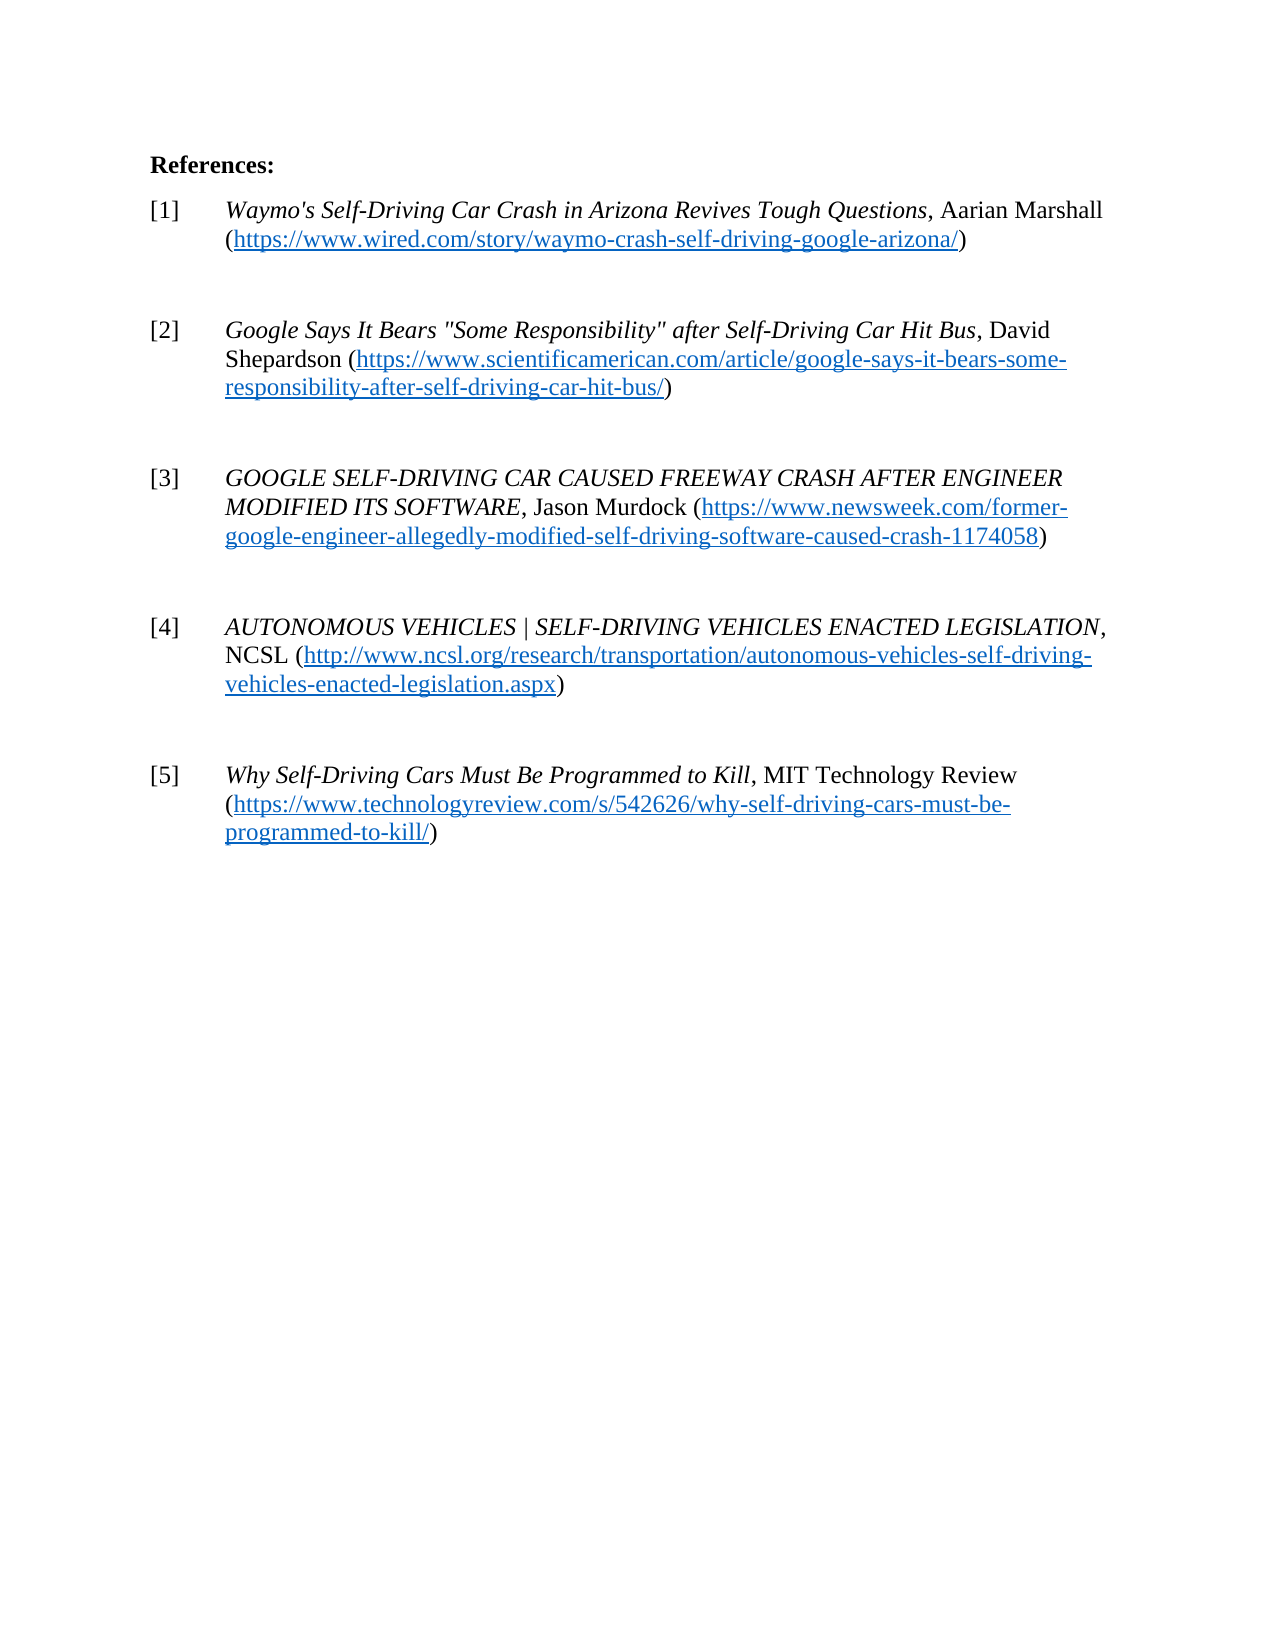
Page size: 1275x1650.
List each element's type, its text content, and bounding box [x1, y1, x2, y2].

text [1] Waymo's Self-Driving Car Crash in Arizona Revives Tough Questions, Aarian Marshall (https://www.wired.com/story/waymo-crash-self-driving-google-arizona/) [150, 195, 1125, 253]
text [2] Google Says It Bears "Some Responsibility" after Self-Driving Car Hit Bus, David Shepardson (https://www.scientificamerican.com/article/google-says-it-bears-some-responsibility-after-self-driving-car-hit-bus/) [150, 315, 1125, 401]
text [4] AUTONOMOUS VEHICLES | SELF-DRIVING VEHICLES ENACTED LEGISLATION, NCSL (http://www.ncsl.org/research/transportation/autonomous-vehicles-self-driving-vehicles-enacted-legislation.aspx) [150, 612, 1125, 698]
text References: [150, 150, 1125, 179]
text [3] GOOGLE SELF-DRIVING CAR CAUSED FREEWAY CRASH AFTER ENGINEER MODIFIED ITS SOFTWARE, Jason Murdock (https://www.newsweek.com/former-google-engineer-allegedly-modified-self-driving-software-caused-crash-1174058) [150, 463, 1125, 549]
text [5] Why Self-Driving Cars Must Be Programmed to Kill, MIT Technology Review (https://www.technologyreview.com/s/542626/why-self-driving-cars-must-be-programmed-to-kill/) [150, 760, 1125, 846]
